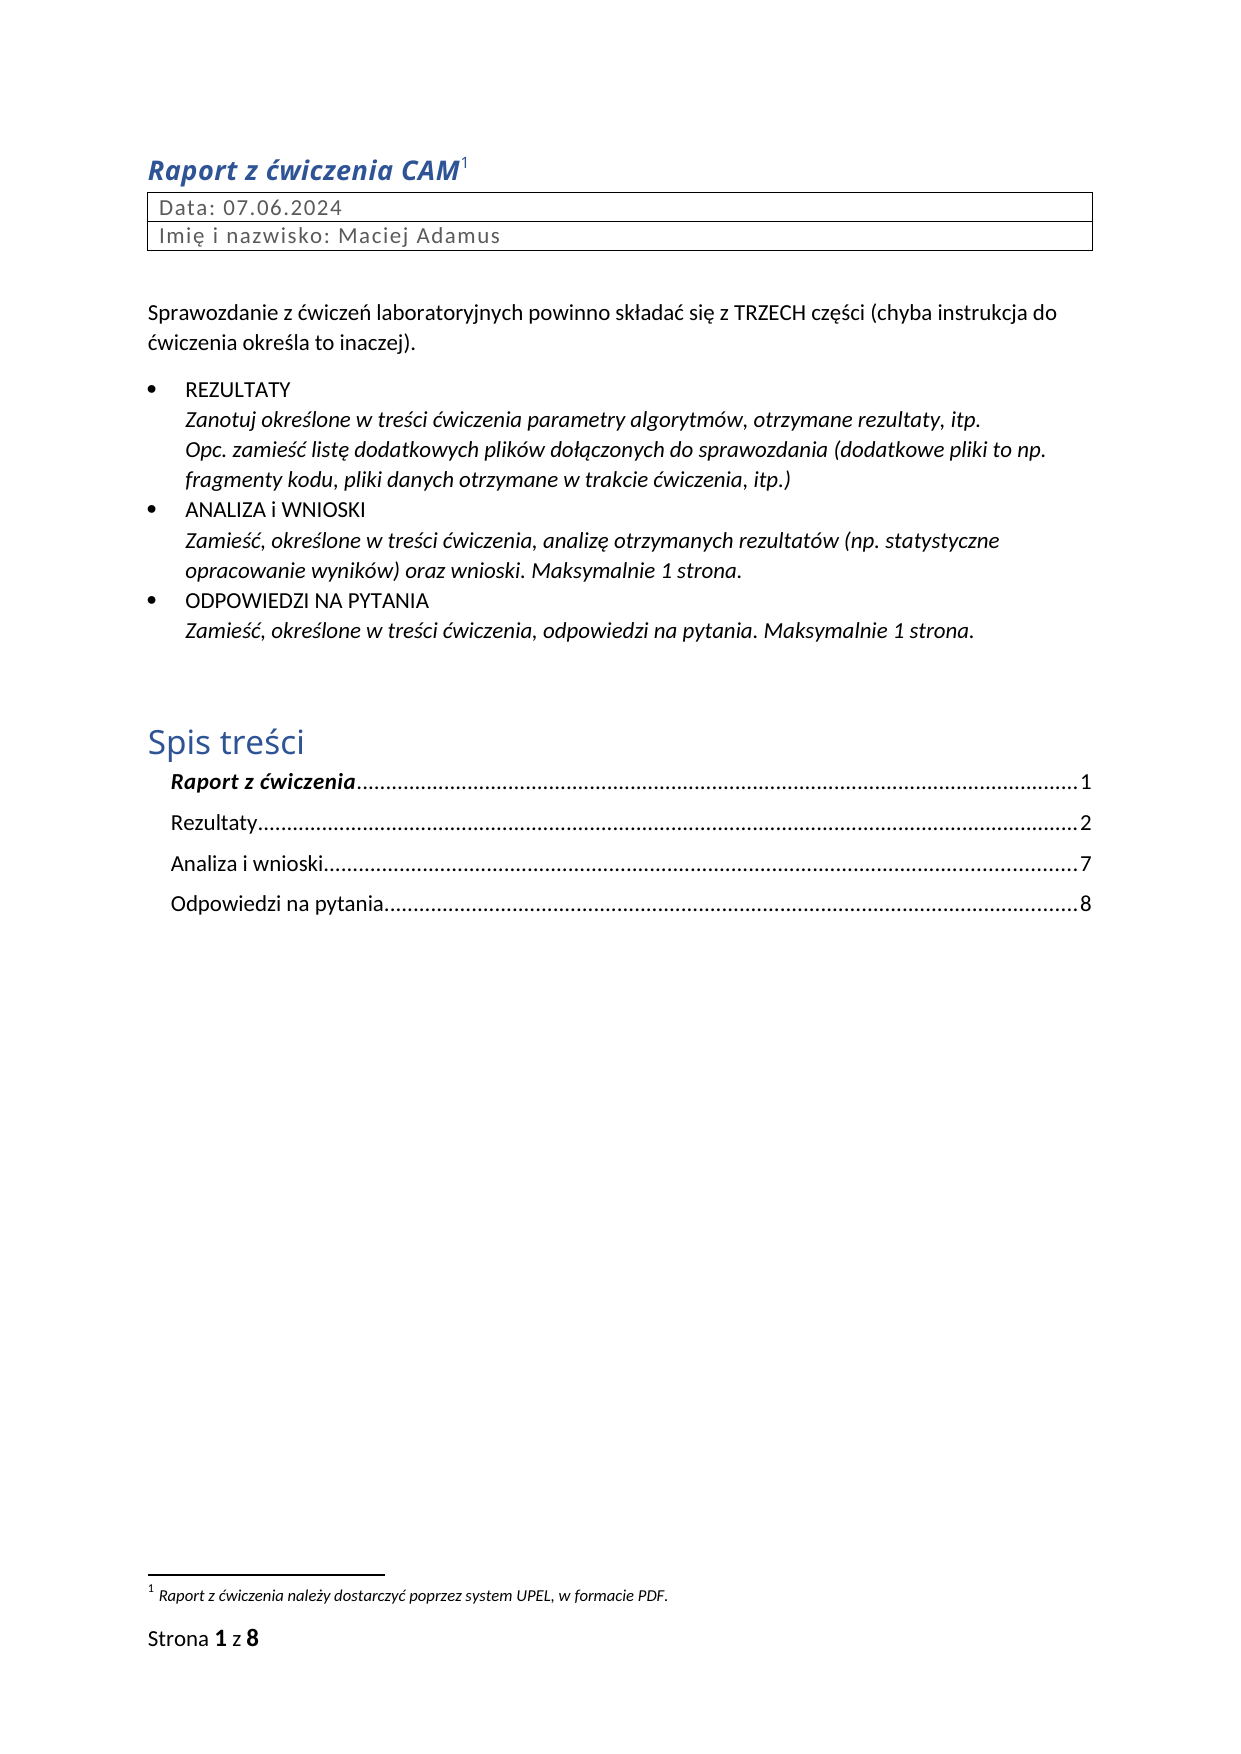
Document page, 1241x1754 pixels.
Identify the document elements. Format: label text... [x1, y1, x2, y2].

list ODPOWIEDZI NA PYTANIA Zamieść, określone w treści ćwiczenia, odpowiedzi na pytania. Maksymalnie 1 strona. [148, 586, 1093, 644]
table_header Data: 07.06.2024 [148, 193, 1092, 221]
subtitle Raport z ćwiczenia CAM [148, 152, 1093, 189]
text Sprawozdanie z ćwiczeń laboratoryjnych powinno składać się z TRZECH części (chyba instrukcja do ćwiczenia określa to inaczej). [148, 298, 1093, 356]
list Zanotuj określone w treści ćwiczenia parametry algorytmów, otrzymane rezultaty, itp. Opc. zamieść listę dodatkowych plików dołączonych do sprawozdania (dodatkowe pliki to np. fragmenty kodu, pliki danych otrzymane w trakcie ćwiczenia, itp.) [185, 405, 1093, 493]
list REZULTATY [148, 375, 1093, 403]
table_cell Imię i nazwisko: Maciej Adamus [148, 222, 1092, 250]
list ANALIZA i WNIOSKI Zamieść, określone w treści ćwiczenia, analizę otrzymanych rezultatów (np. statystyczne opracowanie wyników) oraz wnioski. Maksymalnie 1 strona. [148, 496, 1093, 584]
